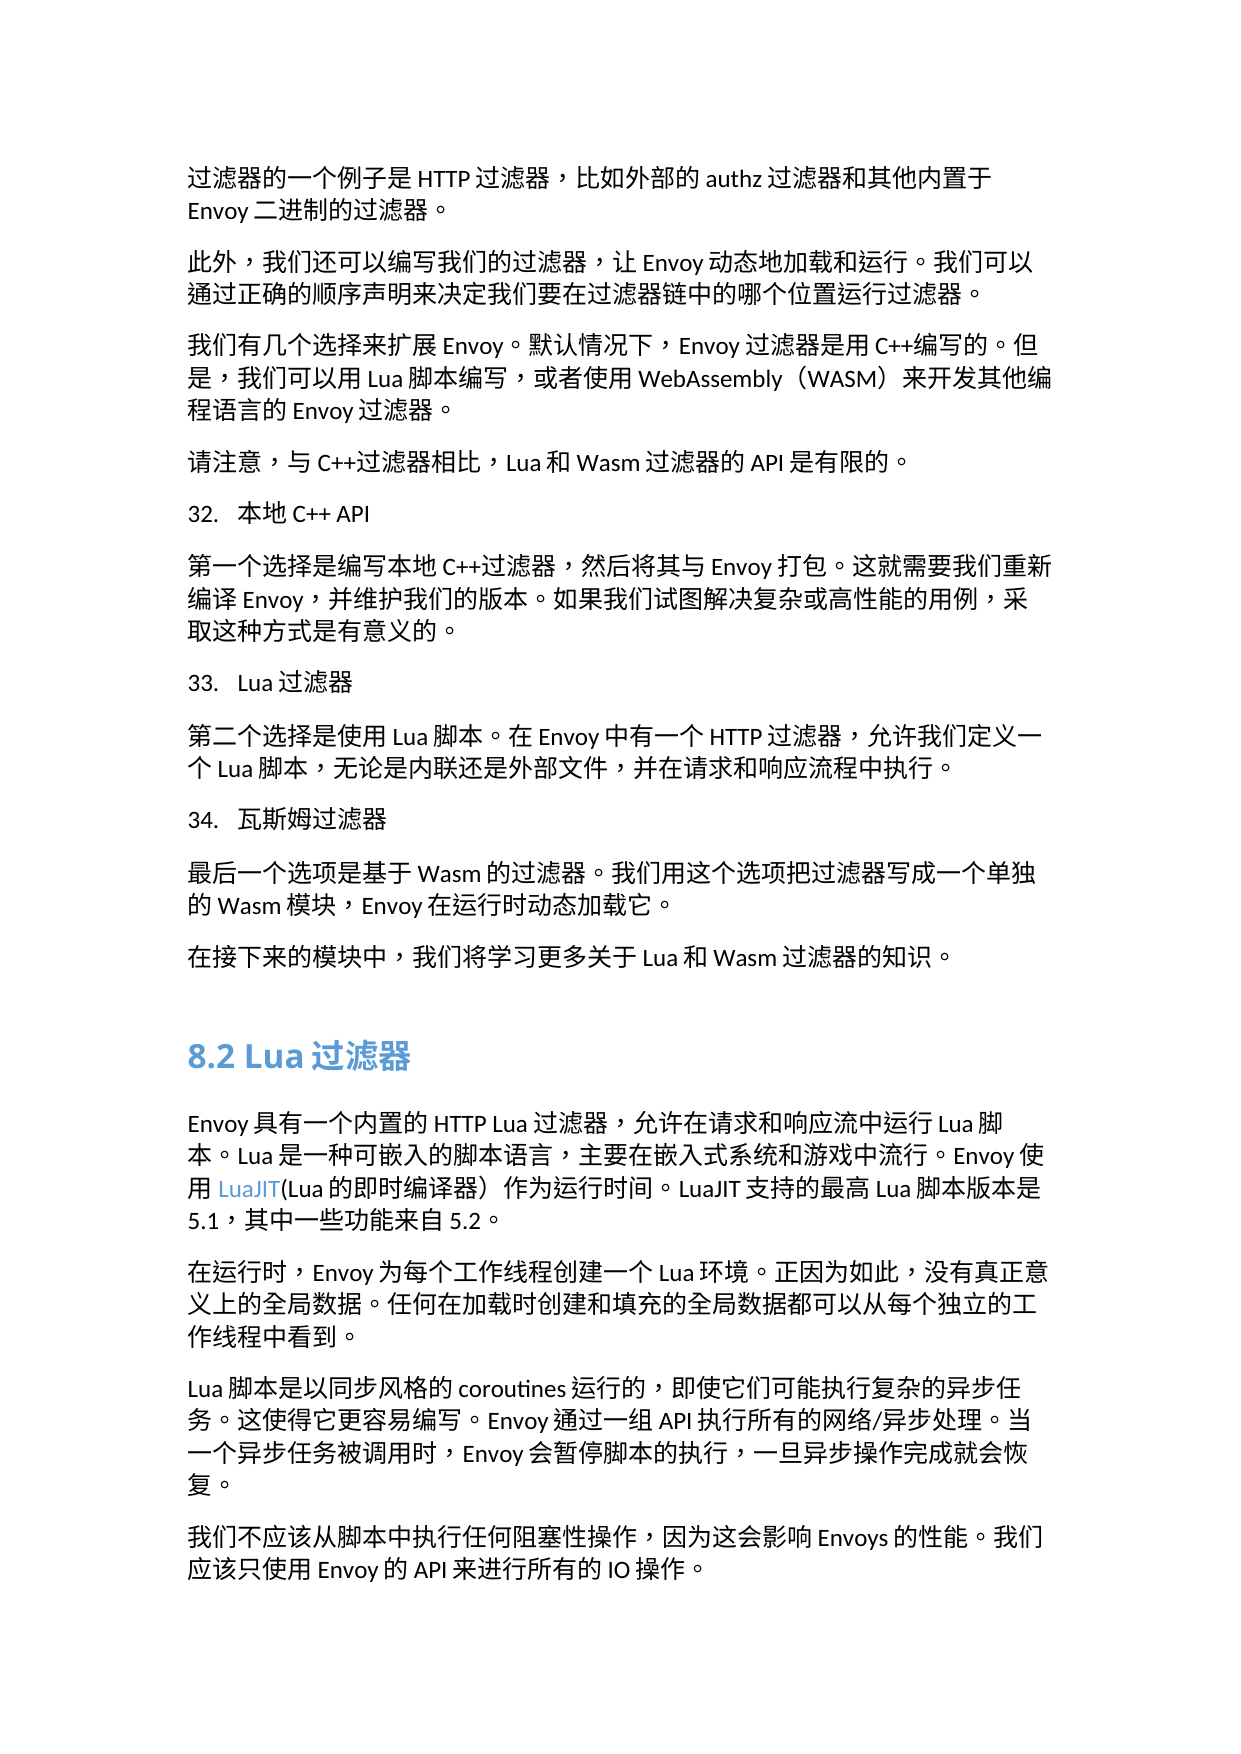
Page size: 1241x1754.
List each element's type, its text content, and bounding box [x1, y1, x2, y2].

text 我们有几个选择来扩展Envoy。默认情况下，Envoy过滤器是用C++编写的。但是，我们可以用Lua脚本编写，或者使用WebAssembly（WASM）来开发其他编程语言的Envoy过滤器。 [187, 329, 1053, 427]
list 瓦斯姆过滤器 [187, 804, 1053, 836]
text 过滤器的一个例子是HTTP过滤器，比如外部的authz过滤器和其他内置于Envoy二进制的过滤器。 [187, 162, 1053, 227]
text Envoy具有一个内置的HTTP Lua过滤器，允许在请求和响应流中运行Lua脚本。Lua是一种可嵌入的脚本语言，主要在嵌入式系统和游戏中流行。Envoy使用 LuaJIT(Lua的即时编译器）作为运行时间。LuaJIT支持的最高Lua脚本版本是5.1，其中一些功能来自5.2。 [187, 1107, 1053, 1237]
list Lua过滤器 [187, 667, 1053, 699]
text 在运行时，Envoy为每个工作线程创建一个Lua环境。正因为如此，没有真正意义上的全局数据。任何在加载时创建和填充的全局数据都可以从每个独立的工作线程中看到。 [187, 1256, 1053, 1353]
subtitle 8.2 Lua过滤器 [187, 1023, 1053, 1088]
text 请注意，与C++过滤器相比，Lua和Wasm过滤器的API是有限的。 [187, 446, 1053, 478]
text 在接下来的模块中，我们将学习更多关于Lua和Wasm过滤器的知识。 [187, 941, 1053, 973]
list 本地C++ API [187, 497, 1053, 529]
text 第一个选择是编写本地C++过滤器，然后将其与Envoy打包。这就需要我们重新编译Envoy，并维护我们的版本。如果我们试图解决复杂或高性能的用例，采取这种方式是有意义的。 [187, 550, 1053, 648]
text 我们不应该从脚本中执行任何阻塞性操作，因为这会影响Envoys的性能。我们应该只使用Envoy的API来进行所有的IO操作。 [187, 1521, 1053, 1586]
text 最后一个选项是基于Wasm的过滤器。我们用这个选项把过滤器写成一个单独的Wasm模块，Envoy在运行时动态加载它。 [187, 857, 1053, 922]
text Lua脚本是以同步风格的coroutines运行的，即使它们可能执行复杂的异步任务。这使得它更容易编写。Envoy通过一组API执行所有的网络/异步处理。当一个异步任务被调用时，Envoy会暂停脚本的执行，一旦异步操作完成就会恢复。 [187, 1372, 1053, 1502]
text 第二个选择是使用Lua脚本。在Envoy中有一个HTTP过滤器，允许我们定义一个Lua脚本，无论是内联还是外部文件，并在请求和响应流程中执行。 [187, 720, 1053, 785]
text 此外，我们还可以编写我们的过滤器，让Envoy动态地加载和运行。我们可以通过正确的顺序声明来决定我们要在过滤器链中的哪个位置运行过滤器。 [187, 246, 1053, 311]
